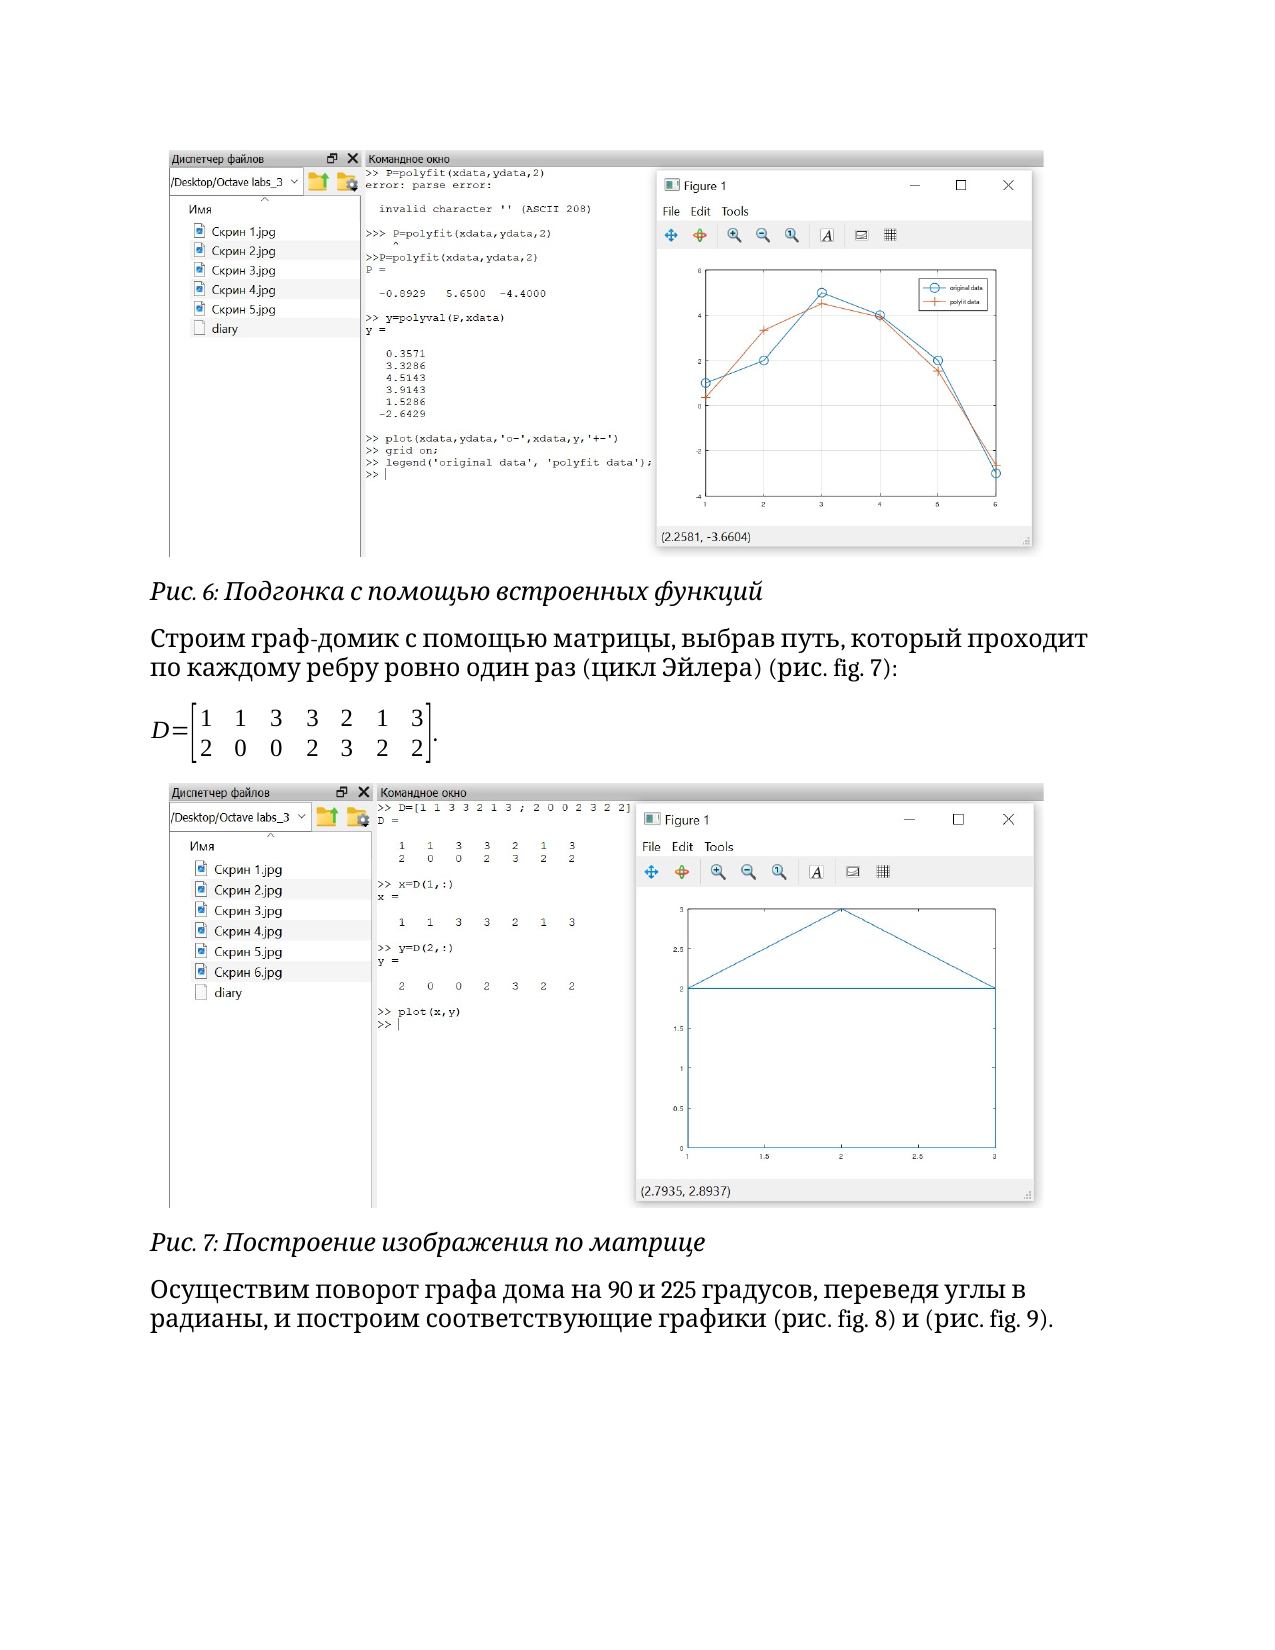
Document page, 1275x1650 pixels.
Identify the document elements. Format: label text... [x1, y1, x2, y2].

text Строим граф-домик с помощью матрицы, выбрав путь, который проходит по каждому ребру ровно один раз (цикл Эйлера) (рис. fig. 7): [150, 625, 1125, 683]
text . [150, 701, 1125, 764]
text Осуществим поворот графа дома на 90 и 225 градусов, переведя углы в радианы, и построим соответствующие графики (рис. fig. 8) и (рис. fig. 9). [150, 1276, 1125, 1333]
text Рис. 6: Подгонка с помощью встроенных функций [150, 578, 1125, 606]
text Рис. 7: Построение изображения по матрице [150, 1228, 1125, 1257]
picture [168, 150, 1044, 557]
picture [168, 783, 1044, 1208]
